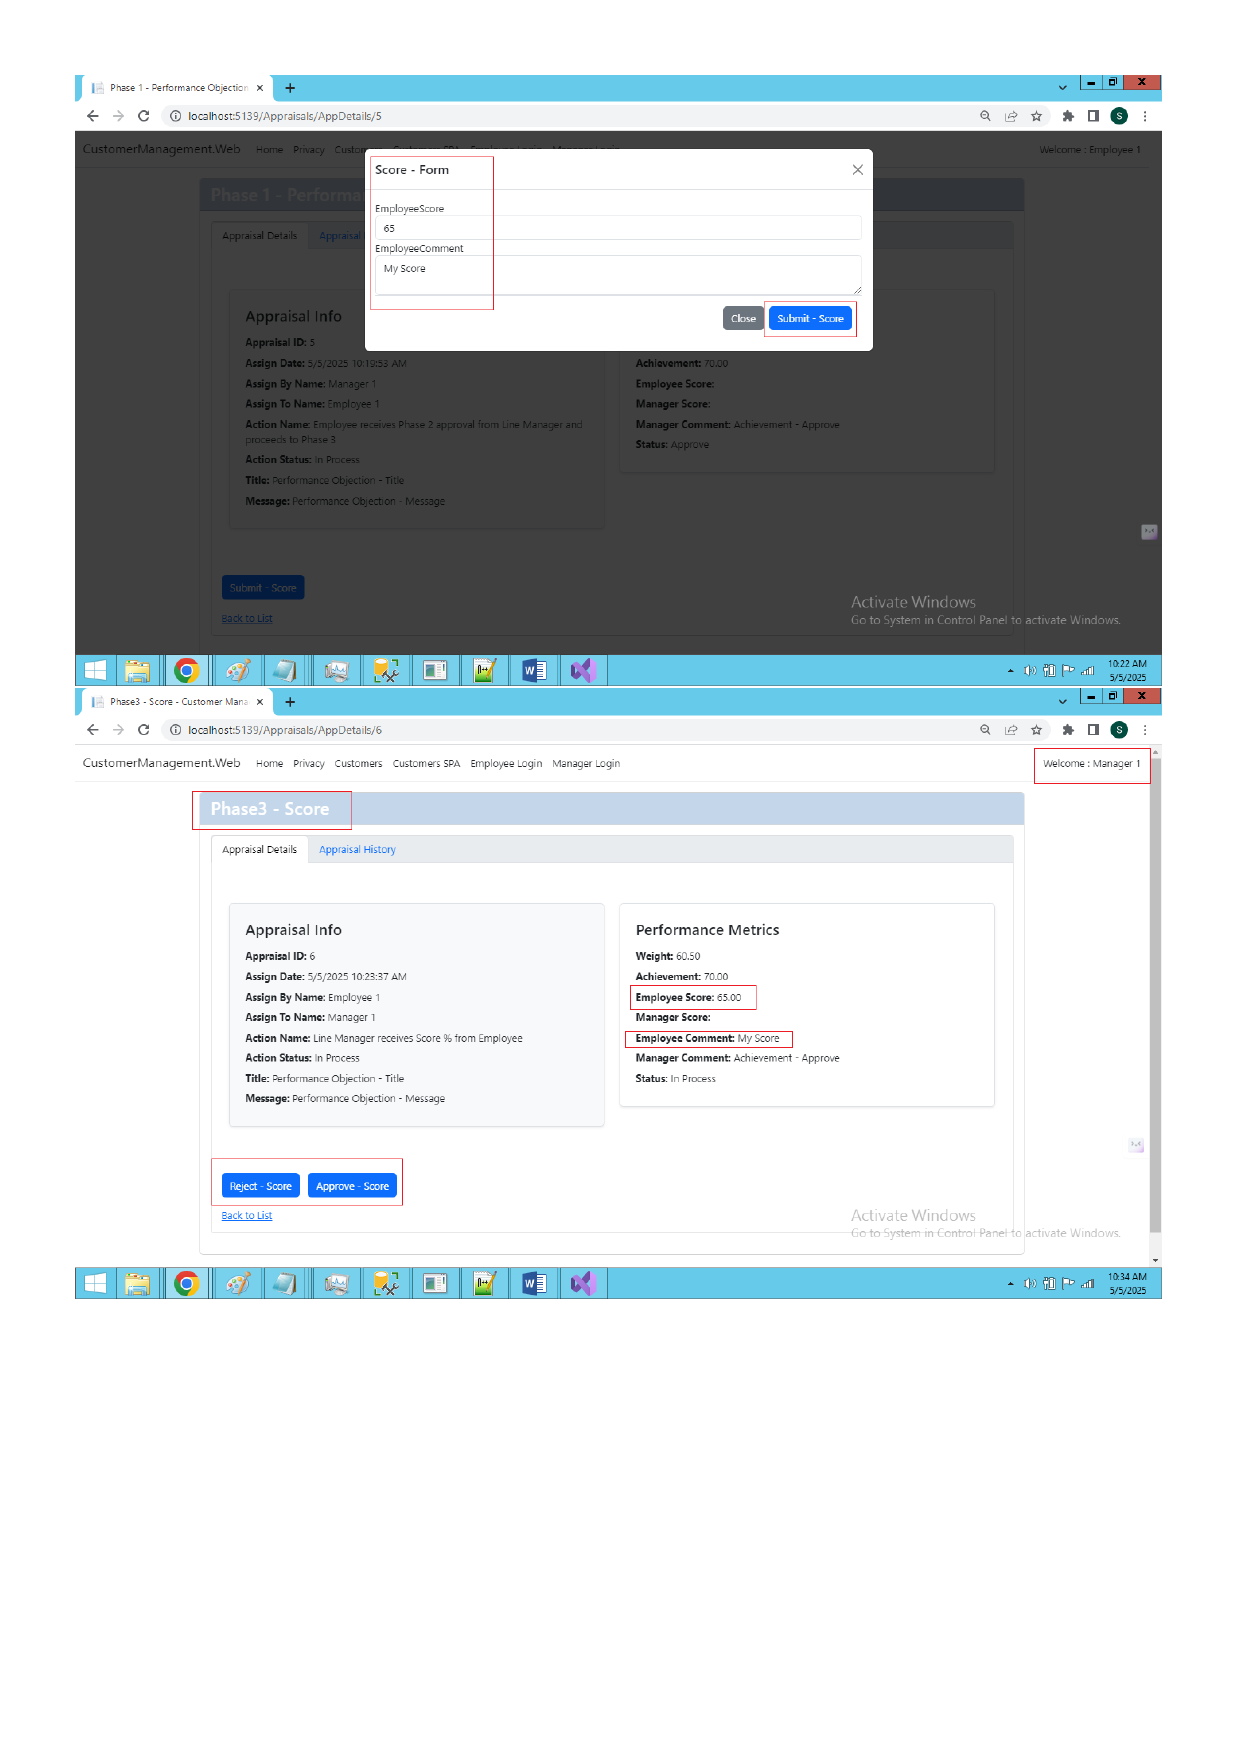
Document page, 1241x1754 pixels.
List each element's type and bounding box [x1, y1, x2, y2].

picture [75, 688, 1164, 1299]
picture [75, 75, 1164, 686]
